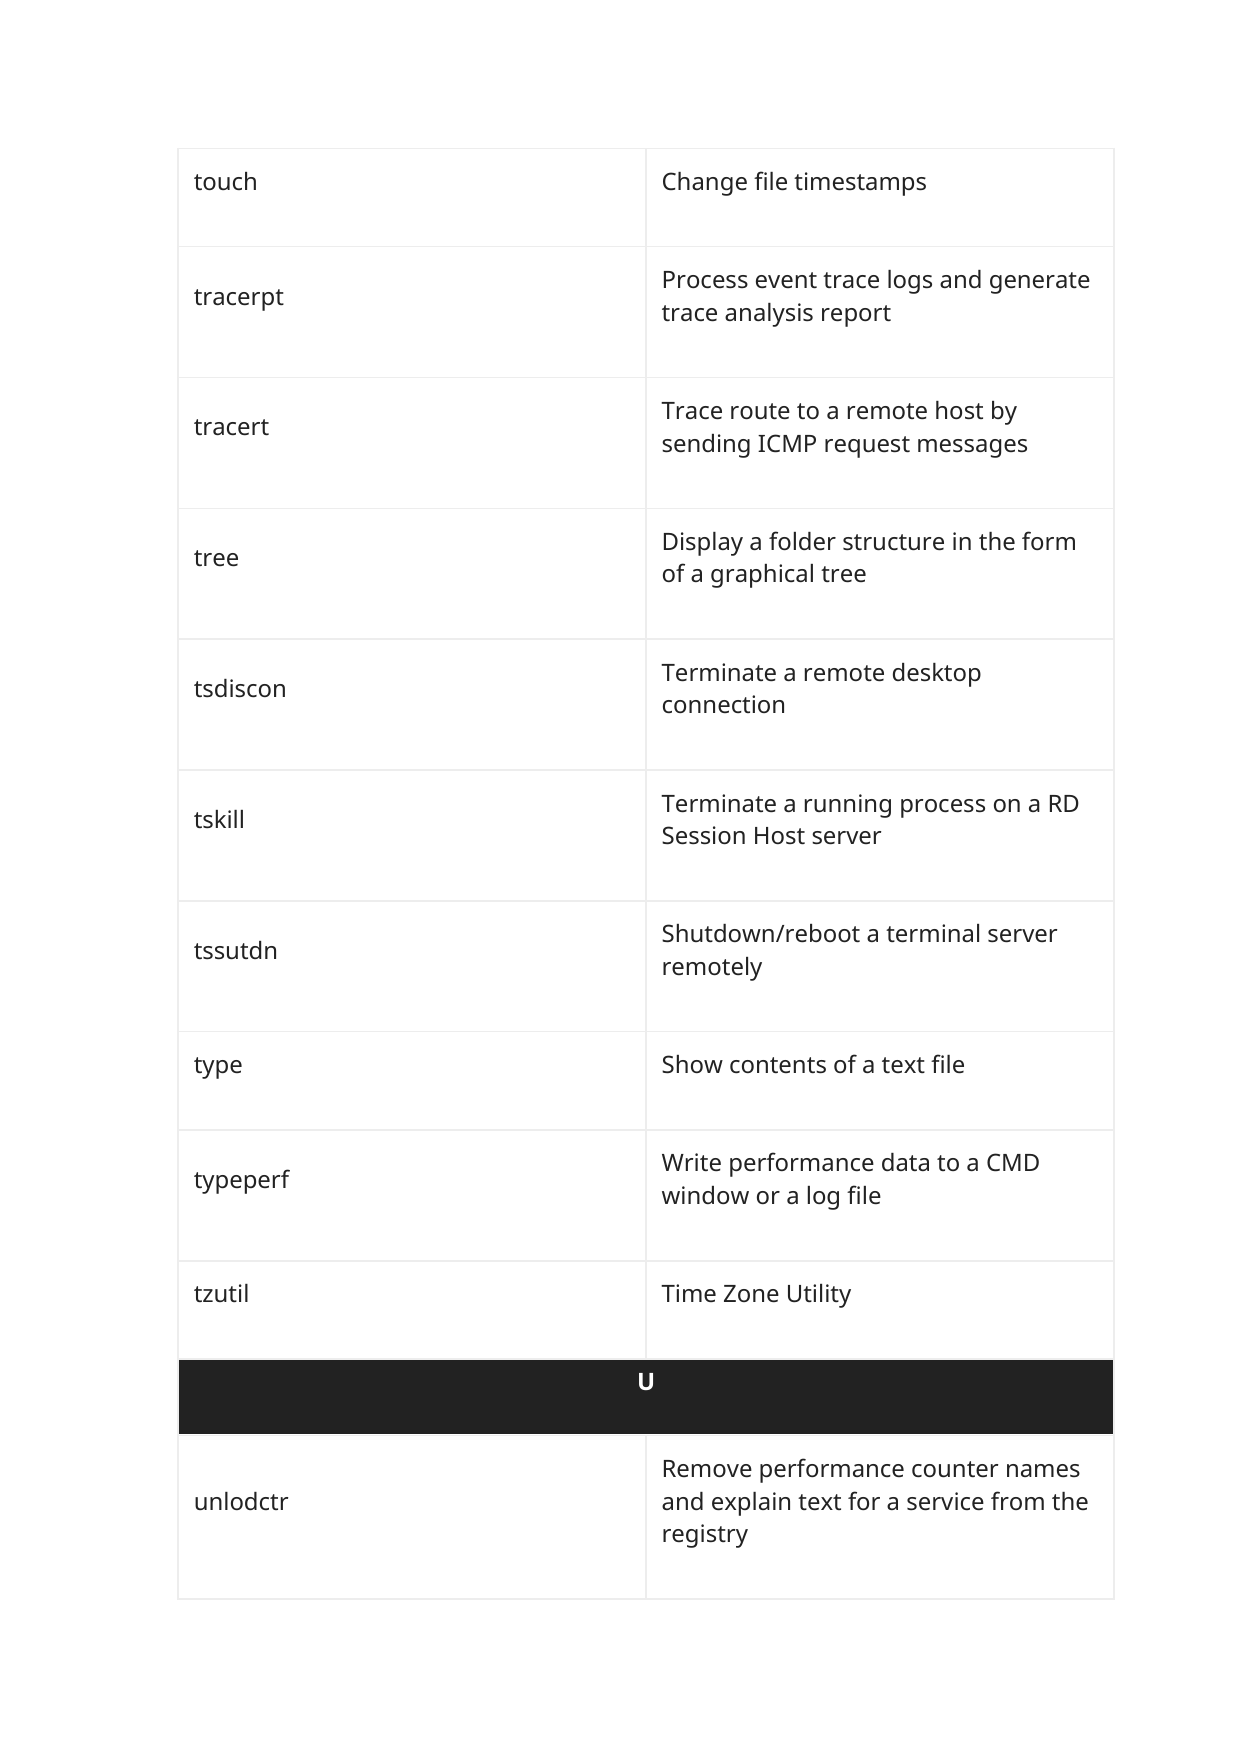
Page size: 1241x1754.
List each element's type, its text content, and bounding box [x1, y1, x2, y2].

table_cell Terminate a remote desktop connection [647, 640, 1113, 769]
table_cell touch [179, 149, 645, 246]
table_cell U [179, 1360, 1113, 1434]
table_cell typeperf [179, 1131, 645, 1260]
table_cell tracerpt [179, 247, 645, 377]
table_cell unlodctr [179, 1436, 645, 1598]
table_cell tskill [179, 771, 645, 900]
table_cell type [179, 1032, 645, 1129]
table_cell Remove performance counter names and explain text for a service from the registry [647, 1436, 1113, 1598]
table_cell Time Zone Utility [647, 1262, 1113, 1358]
table_cell Trace route to a remote host by sending ICMP request messages [647, 378, 1113, 507]
table_cell Write performance data to a CMD window or a log file [647, 1131, 1113, 1260]
table_cell tssutdn [179, 902, 645, 1031]
table_cell Shutdown/reboot a terminal server remotely [647, 902, 1113, 1031]
table_cell tzutil [179, 1262, 645, 1358]
table_cell tree [179, 509, 645, 638]
table_cell Terminate a running process on a RD Session Host server [647, 771, 1113, 900]
table_cell Show contents of a text file [647, 1032, 1113, 1129]
table_cell tsdiscon [179, 640, 645, 769]
table_cell Display a folder structure in the form of a graphical tree [647, 509, 1113, 638]
table_cell Process event trace logs and generate trace analysis report [647, 247, 1113, 377]
table_cell tracert [179, 378, 645, 507]
table_cell Change file timestamps [647, 149, 1113, 246]
